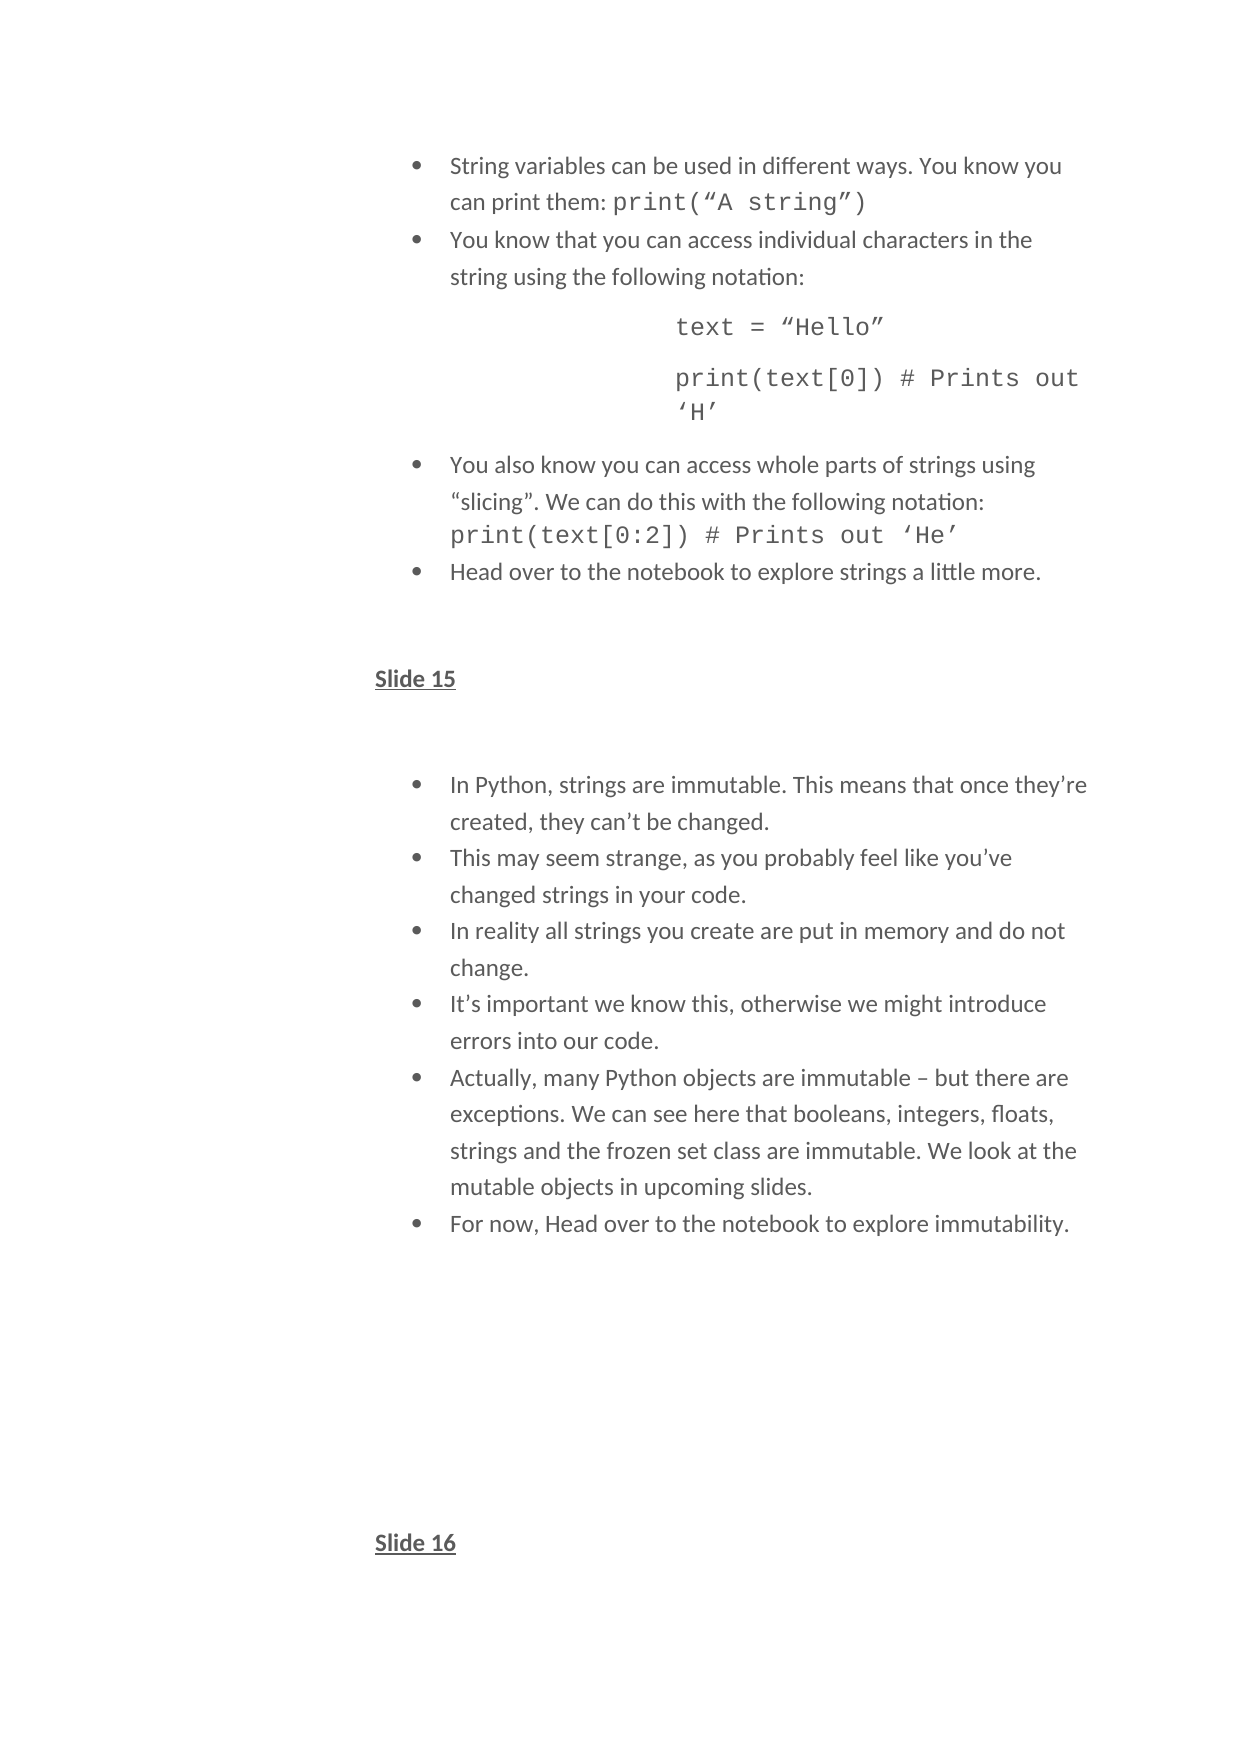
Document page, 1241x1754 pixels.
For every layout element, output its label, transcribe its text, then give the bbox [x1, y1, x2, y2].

list In Python, strings are immutable. This means that once they’re created, they can’t be changed. [412, 769, 1090, 836]
list Head over to the notebook to explore strings a little more. [412, 556, 1090, 587]
text Slide 15 [375, 663, 1090, 693]
list For now, Head over to the notebook to explore immutability. [412, 1208, 1090, 1238]
list You also know you can access whole parts of strings using “slicing”. We can do this with the following notation: print(text[0:2]) # Prints out ‘He’ [412, 450, 1090, 551]
list String variables can be used in different ways. You know you can print them: print(“A string”) [412, 150, 1090, 218]
list You know that you can access individual characters in the string using the following notation: [412, 225, 1090, 292]
list This may seem strange, as you probably feel like you’ve changed strings in your code. [412, 842, 1090, 909]
list In reality all strings you create are put in memory and do not change. [412, 916, 1090, 983]
list It’s important we know this, otherwise we might introduce errors into our code. [412, 989, 1090, 1056]
text print(text[0]) # Prints out ‘H’ [675, 365, 1090, 427]
text Slide 16 [375, 1527, 1090, 1558]
text text = “Hello” [675, 314, 1090, 343]
list Actually, many Python objects are immutable – but there are exceptions. We can see here that booleans, integers, floats, strings and the frozen set class are immutable. We look at the mutable objects in upcoming slides. [412, 1062, 1090, 1202]
